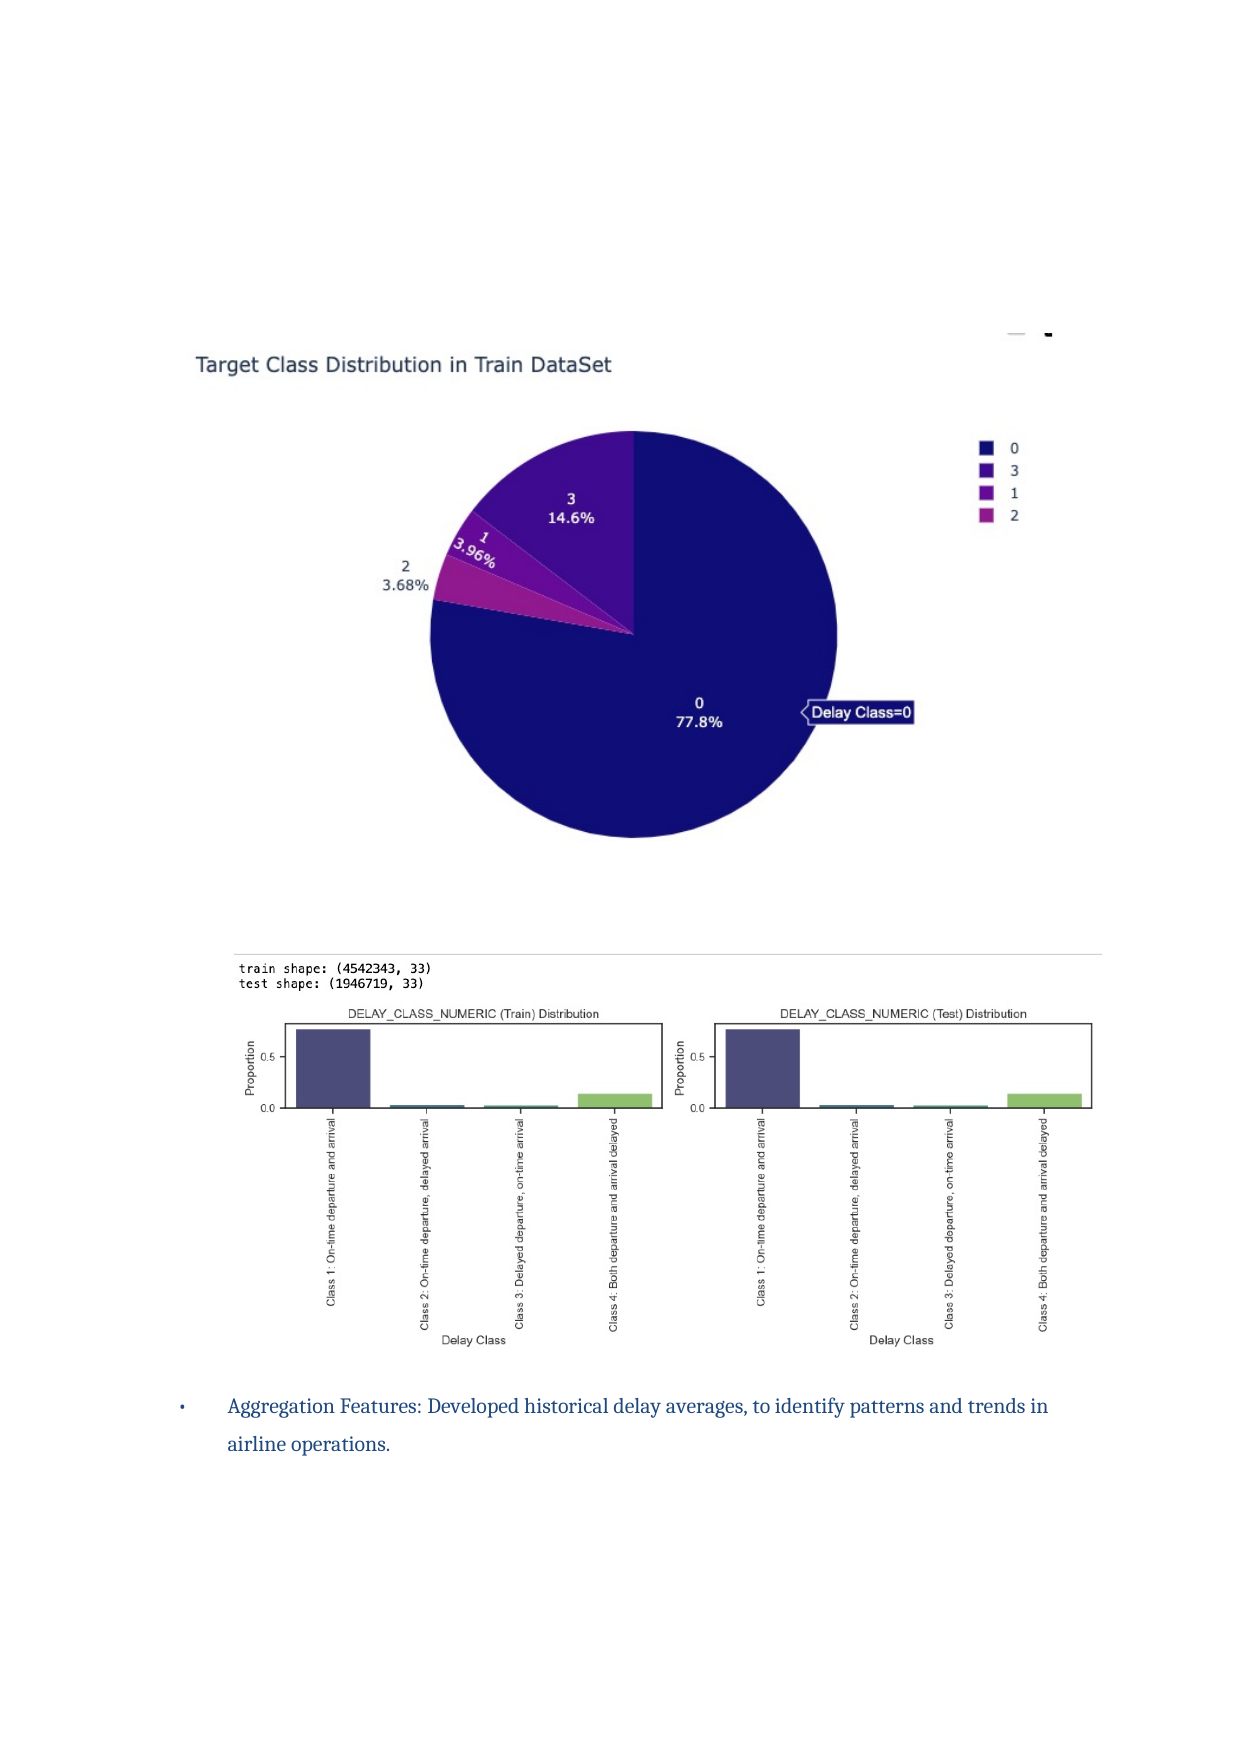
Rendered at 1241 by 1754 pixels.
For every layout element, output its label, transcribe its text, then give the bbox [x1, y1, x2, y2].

picture [227, 953, 1103, 1365]
picture [177, 333, 1053, 890]
list Aggregation Features: Developed historical delay averages, to identify patterns and trends in airline operations. [177, 1388, 1063, 1463]
